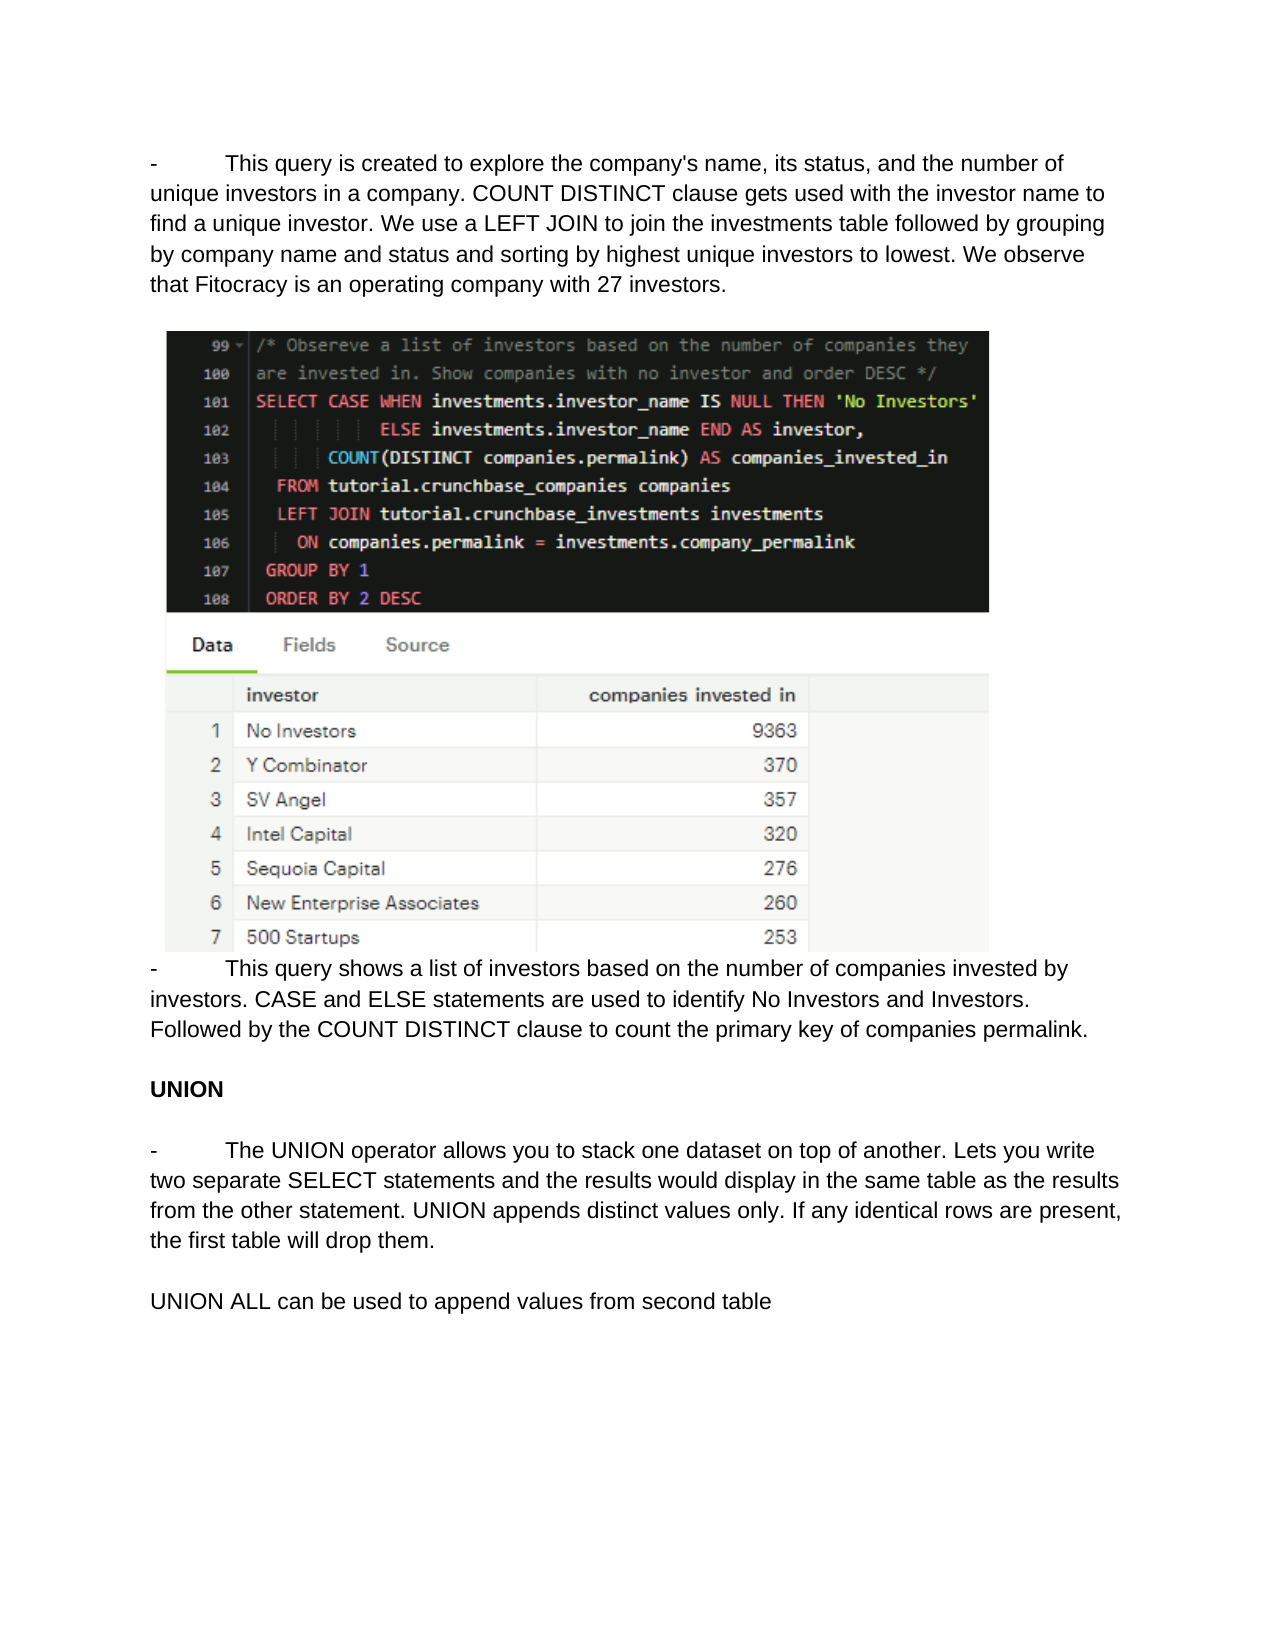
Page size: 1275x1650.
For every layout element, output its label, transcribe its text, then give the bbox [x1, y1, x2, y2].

text - The UNION operator allows you to stack one dataset on top of another. Lets you write two separate SELECT statements and the results would display in the same table as the results from the other statement. UNION appends distinct values only. If any identical rows are present, the first table will drop them. [150, 1137, 1125, 1254]
text UNION [150, 1076, 1125, 1103]
text UNION ALL can be used to append values from second table [150, 1288, 1125, 1314]
text - This query is created to explore the company's name, its status, and the number of unique investors in a company. COUNT DISTINCT clause gets used with the investor name to find a unique investor. We use a LEFT JOIN to join the investments table followed by grouping by company name and status and sorting by highest unique investors to lowest. We observe that Fitocracy is an operating company with 27 investors. [150, 150, 1125, 297]
text - This query shows a list of investors based on the number of companies invested by investors. CASE and ELSE statements are used to identify No Investors and Investors. Followed by the COUNT DISTINCT clause to count the primary key of companies permalink. [150, 955, 1125, 1042]
picture [156, 331, 990, 952]
